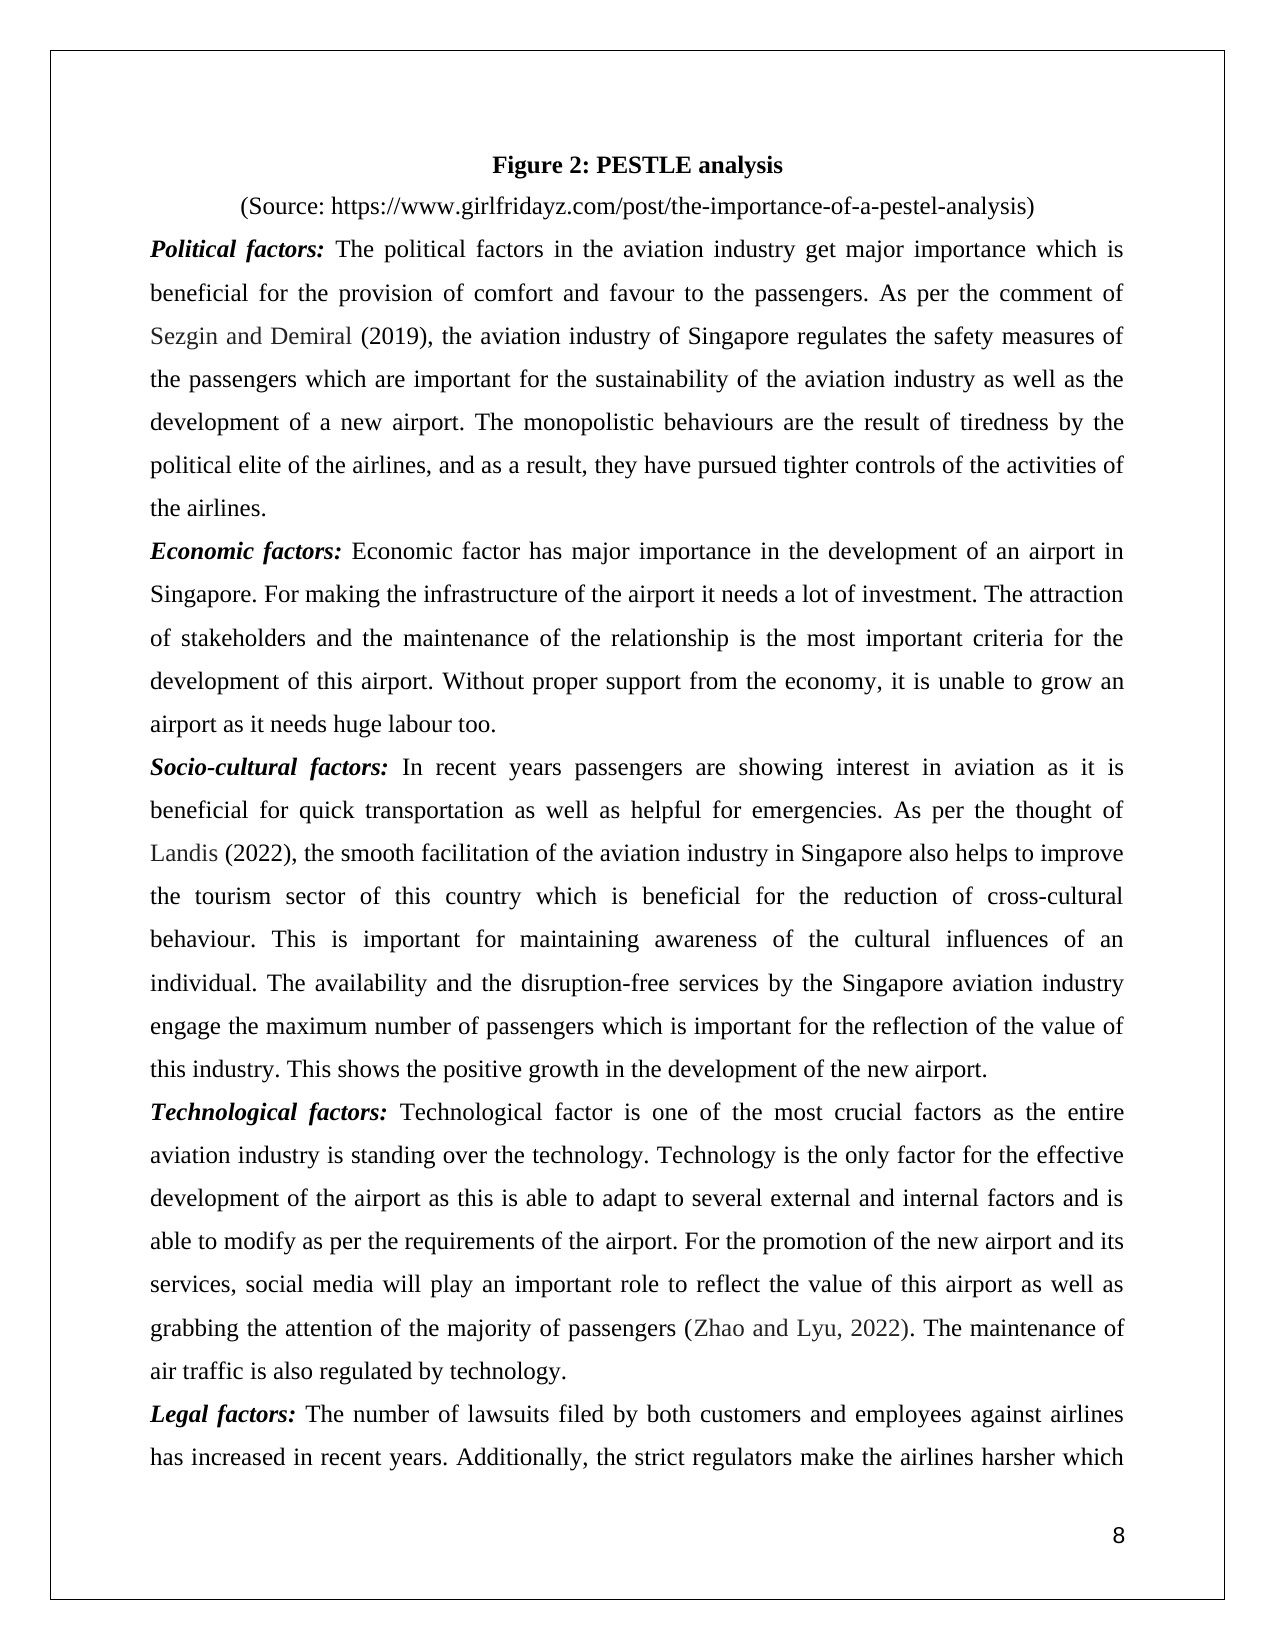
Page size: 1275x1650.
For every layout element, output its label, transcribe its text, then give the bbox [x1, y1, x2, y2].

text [150, 1399, 1125, 1471]
text Socio-cultural factors: In recent years passengers are showing interest in aviation as it is beneficial for quick transportation as well as helpful for emergencies. As per the thought of Landis (2022), the smooth facilitation of the aviation industry in Singapore also helps to improve the tourism sector of this country which is beneficial for the reduction of cross-cultural behaviour. This is important for maintaining awareness of the cultural influences of an individual. The availability and the disruption-free services by the Singapore aviation industry engage the maximum number of passengers which is important for the reflection of the value of this industry. This shows the positive growth in the development of the new airport. [150, 752, 1125, 1083]
text Economic factors: Economic factor has major importance in the development of an airport in Singapore. For making the infrastructure of the airport it needs a lot of investment. The attraction of stakeholders and the maintenance of the relationship is the most important criteria for the development of this airport. Without proper support from the economy, it is unable to grow an airport as it needs huge labour too. [150, 536, 1125, 738]
subtitle Figure 2: PESTLE analysis [150, 150, 1125, 179]
text (Source: https://www.girlfridayz.com/post/the-importance-of-a-pestel-analysis) [150, 191, 1125, 220]
text Political factors: The political factors in the aviation industry get major importance which is beneficial for the provision of comfort and favour to the passengers. As per the comment of Sezgin and Demiral (2019), the aviation industry of Singapore regulates the safety measures of the passengers which are important for the sustainability of the aviation industry as well as the development of a new airport. The monopolistic behaviours are the result of tiredness by the political elite of the airlines, and as a result, they have pursued tighter controls of the activities of the airlines. [150, 234, 1125, 522]
text Technological factors: Technological factor is one of the most crucial factors as the entire aviation industry is standing over the technology. Technology is the only factor for the effective development of the airport as this is able to adapt to several external and internal factors and is able to modify as per the requirements of the airport. For the promotion of the new airport and its services, social media will play an important role to reflect the value of this airport as well as grabbing the attention of the majority of passengers (Zhao and Lyu, 2022). The maintenance of air traffic is also regulated by technology. [150, 1097, 1125, 1384]
